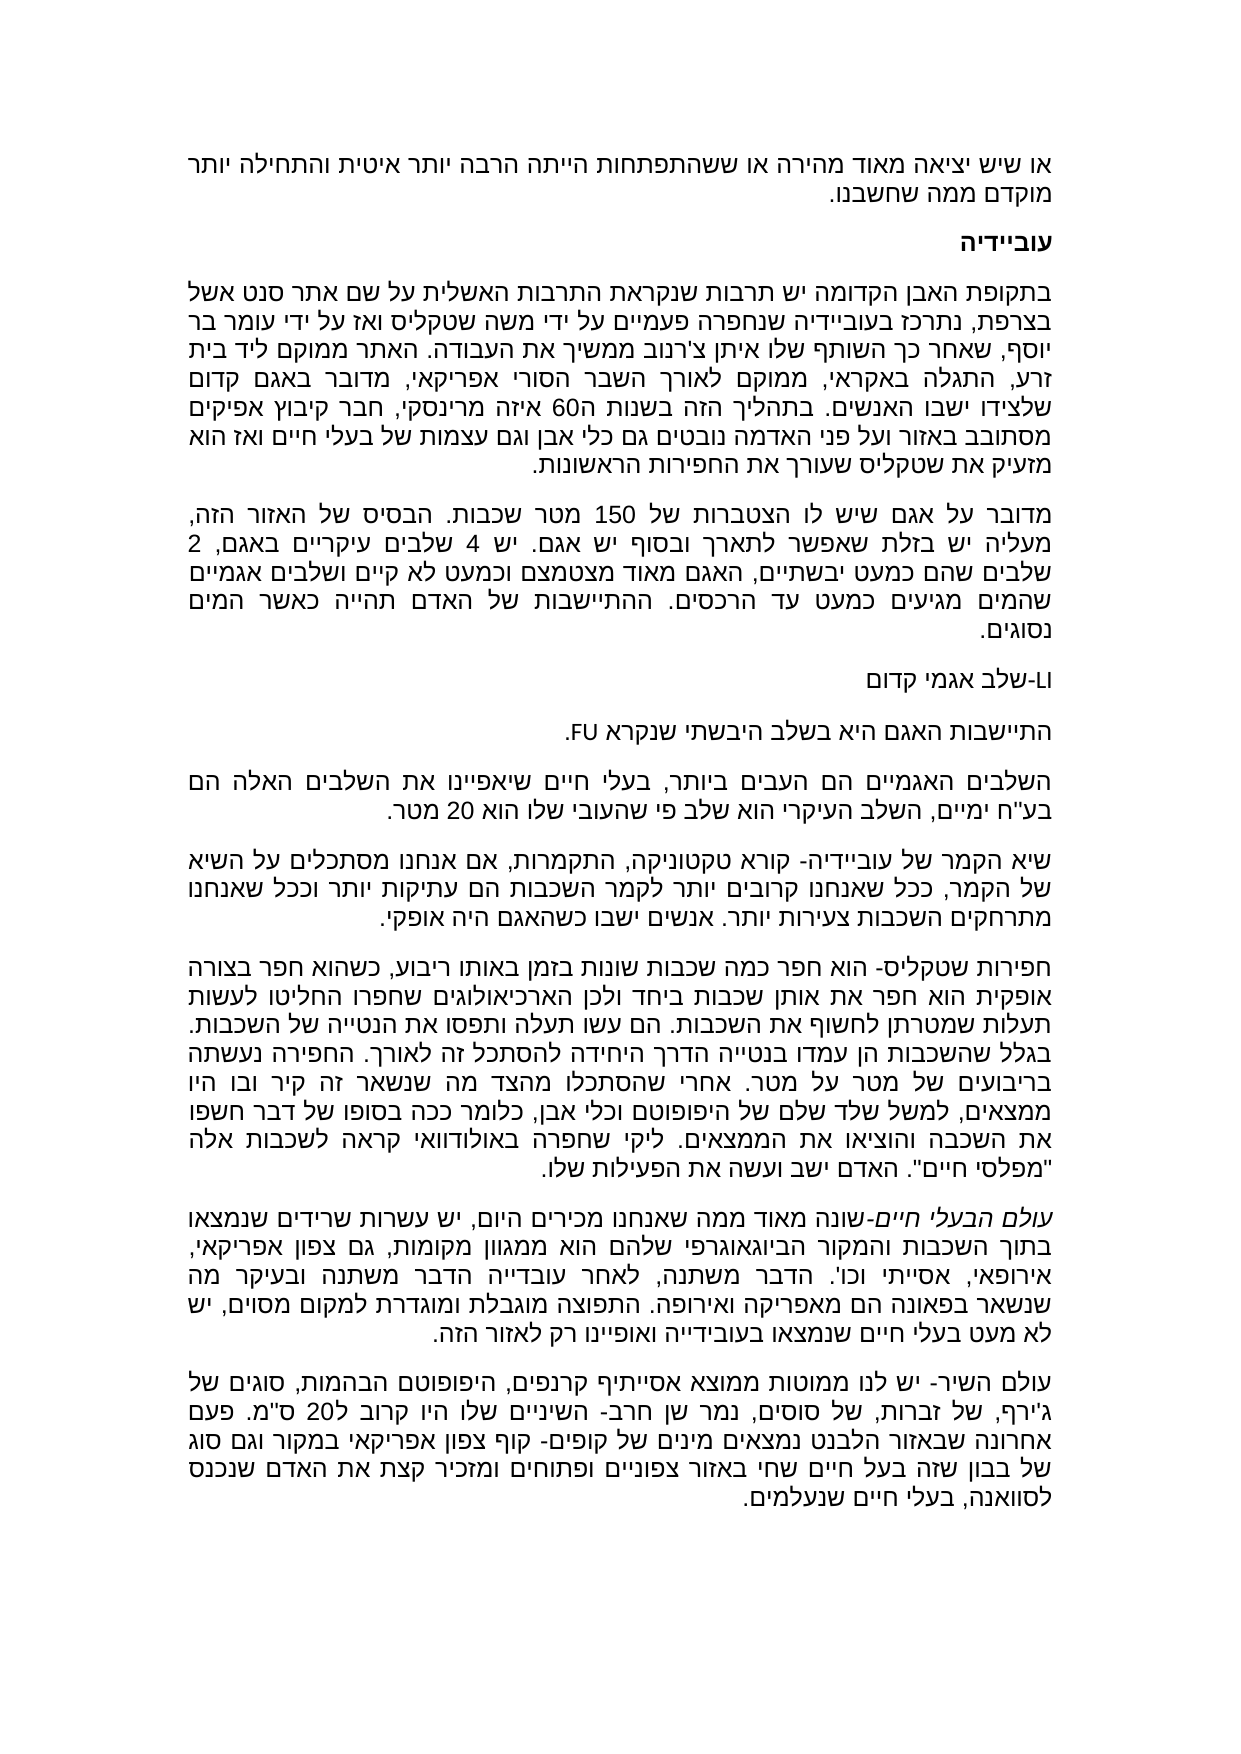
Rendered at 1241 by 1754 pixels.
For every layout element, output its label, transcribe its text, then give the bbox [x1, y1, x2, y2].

text LI-שלב אגמי קדום [187, 664, 1053, 695]
text בתקופת האבן הקדומה יש תרבות שנקראת התרבות האשלית על שם אתר סנט אשל בצרפת, נתרכז בעוביידיה שנחפרה פעמיים על ידי משה שטקליס ואז על ידי עומר בר יוסף, שאחר כך השותף שלו איתן צ'רנוב ממשיך את העבודה. האתר ממוקם ליד בית זרע, התגלה באקראי, ממוקם לאורך השבר הסורי אפריקאי, מדובר באגם קדום שלצידו ישבו האנשים. בתהליך הזה בשנות ה60 איזה מרינסקי, חבר קיבוץ אפיקים מסתובב באזור ועל פני האדמה נובטים גם כלי אבן וגם עצמות של בעלי חיים ואז הוא מזעיק את שטקליס שעורך את החפירות הראשונות. [187, 278, 1053, 479]
text עולם השיר- יש לנו ממוטות ממוצא אסייתיף קרנפים, היפופוטם הבהמות, סוגים של ג'ירף, של זברות, של סוסים, נמר שן חרב- השיניים שלו היו קרוב ל20 ס''מ. פעם אחרונה שבאזור הלבנט נמצאים מינים של קופים- קוף צפון אפריקאי במקור וגם סוג של בבון שזה בעל חיים שחי באזור צפוניים ופתוחים ומזכיר קצת את האדם שנכנס לסוואנה, בעלי חיים שנעלמים. [187, 1368, 1053, 1512]
text השלבים האגמיים הם העבים ביותר, בעלי חיים שיאפיינו את השלבים האלה הם בע''ח ימיים, השלב העיקרי הוא שלב פי שהעובי שלו הוא 20 מטר. [187, 767, 1053, 825]
text או שיש יציאה מאוד מהירה או ששהתפתחות הייתה הרבה יותר איטית והתחילה יותר מוקדם ממה שחשבנו. [187, 150, 1053, 207]
text עוביידיה [187, 228, 1053, 257]
text שיא הקמר של עוביידיה- קורא טקטוניקה, התקמרות, אם אנחנו מסתכלים על השיא של הקמר, ככל שאנחנו קרובים יותר לקמר השכבות הם עתיקות יותר וככל שאנחנו מתרחקים השכבות צעירות יותר. אנשים ישבו כשהאגם היה אופקי. [187, 846, 1053, 932]
text התיישבות האגם היא בשלב היבשתי שנקרא FU. [187, 716, 1053, 746]
text עולם הבעלי חיים-שונה מאוד ממה שאנחנו מכירים היום, יש עשרות שרידים שנמצאו בתוך השכבות והמקור הביוגאוגרפי שלהם הוא ממגוון מקומות, גם צפון אפריקאי, אירופאי, אסייתי וכו'. הדבר משתנה, לאחר עובדייה הדבר משתנה ובעיקר מה שנשאר בפאונה הם מאפריקה ואירופה. התפוצה מוגבלת ומוגדרת למקום מסוים, יש לא מעט בעלי חיים שנמצאו בעובידייה ואופיינו רק לאזור הזה. [187, 1203, 1053, 1347]
text חפירות שטקליס- הוא חפר כמה שכבות שונות בזמן באותו ריבוע, כשהוא חפר בצורה אופקית הוא חפר את אותן שכבות ביחד ולכן הארכיאולוגים שחפרו החליטו לעשות תעלות שמטרתן לחשוף את השכבות. הם עשו תעלה ותפסו את הנטייה של השכבות. בגלל שהשכבות הן עמדו בנטייה הדרך היחידה להסתכל זה לאורך. החפירה נעשתה בריבועים של מטר על מטר. אחרי שהסתכלו מהצד מה שנשאר זה קיר ובו היו ממצאים, למשל שלד שלם של היפופוטם וכלי אבן, כלומר ככה בסופו של דבר חשפו את השכבה והוציאו את הממצאים. ליקי שחפרה באולודוואי קראה לשכבות אלה "מפלסי חיים". האדם ישב ועשה את הפעילות שלו. [187, 953, 1053, 1183]
text מדובר על אגם שיש לו הצטברות של 150 מטר שכבות. הבסיס של האזור הזה, מעליה יש בזלת שאפשר לתארך ובסוף יש אגם. יש 4 שלבים עיקריים באגם, 2 שלבים שהם כמעט יבשתיים, האגם מאוד מצטמצם וכמעט לא קיים ושלבים אגמיים שהמים מגיעים כמעט עד הרכסים. ההתיישבות של האדם תהייה כאשר המים נסוגים. [187, 500, 1053, 644]
